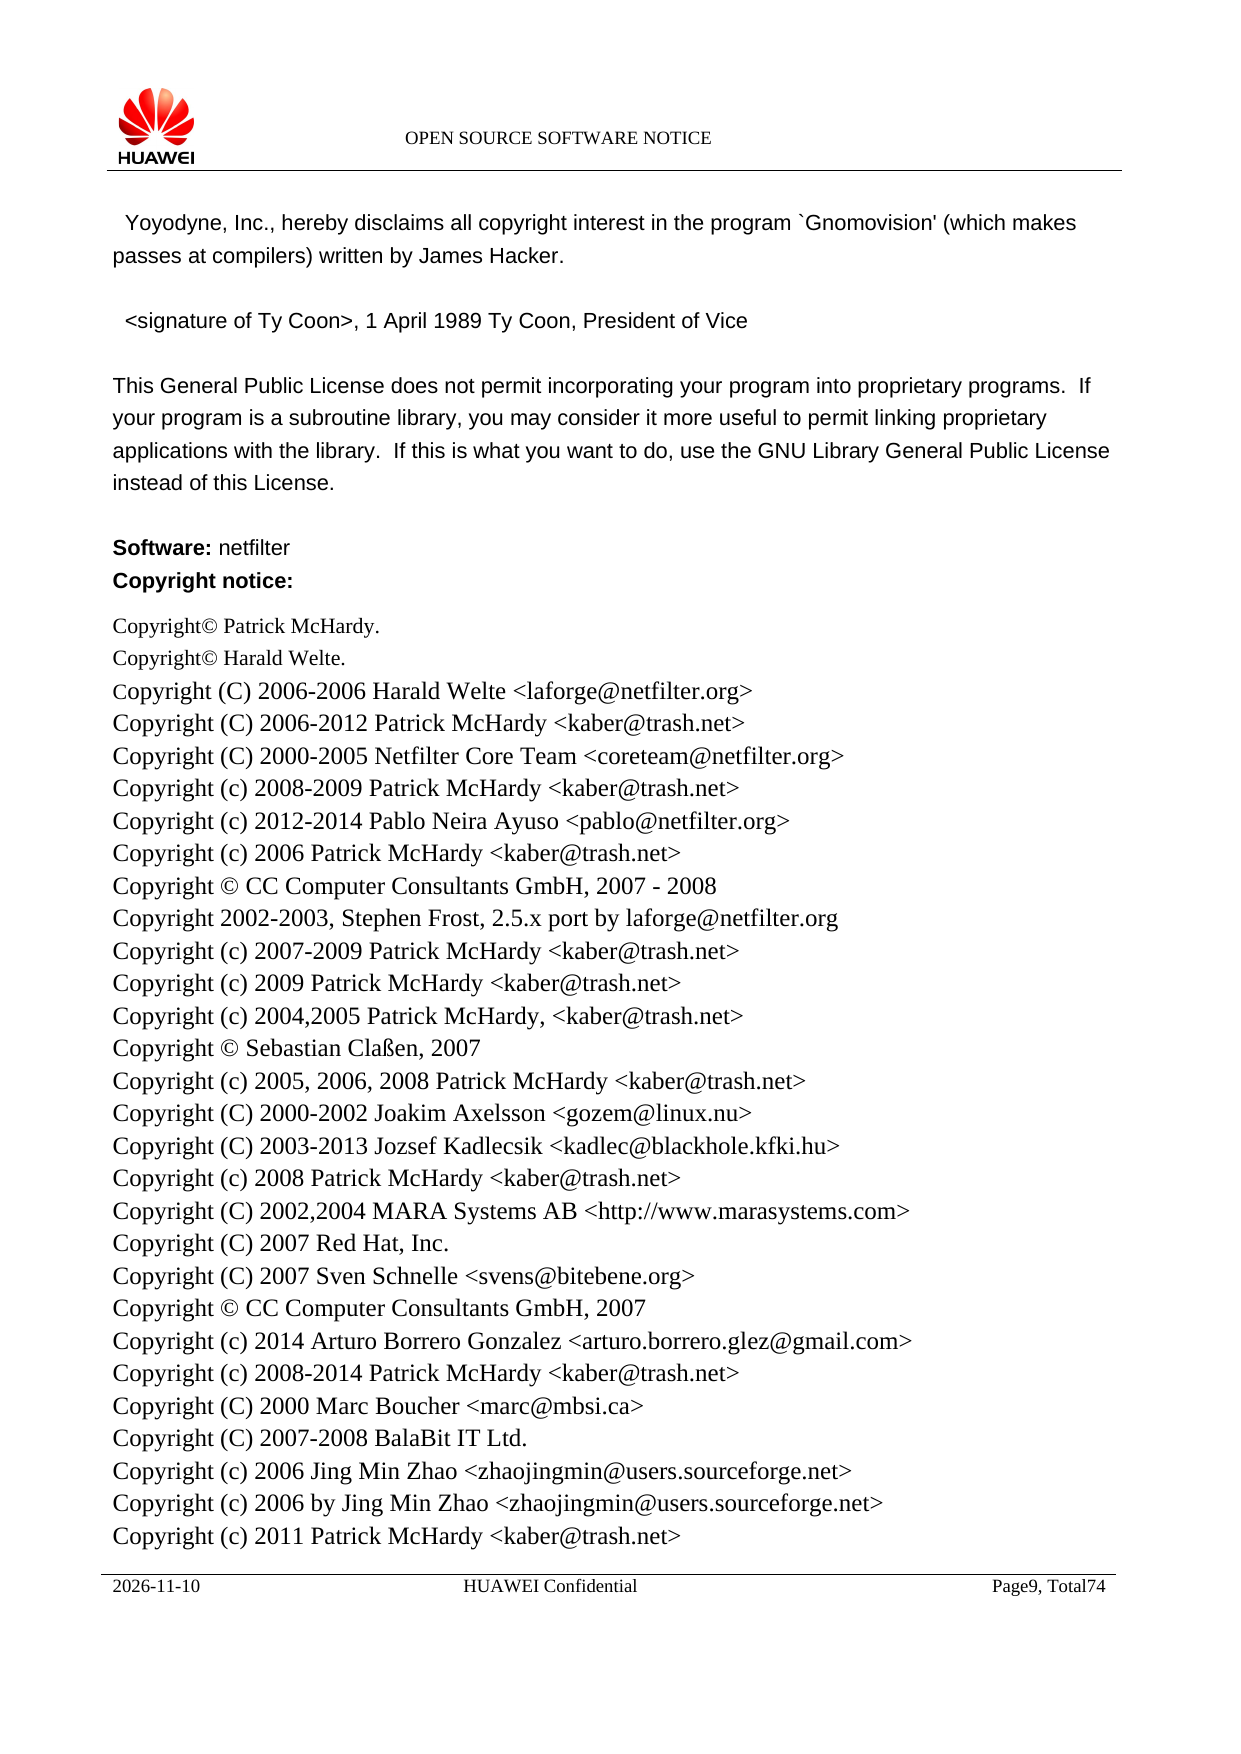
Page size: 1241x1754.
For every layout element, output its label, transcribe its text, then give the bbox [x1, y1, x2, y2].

text Copyright (C) 2000-2005 Netfilter Core Team <coreteam@netfilter.org> [112, 739, 1128, 771]
text Copyright (c) 2006 Patrick McHardy <kaber@trash.net> [112, 836, 1128, 869]
text Copyright (C) 2007-2008 BalaBit IT Ltd. [112, 1421, 1128, 1454]
text Copyright (C) 2006-2006 Harald Welte <laforge@netfilter.org> [112, 674, 1128, 706]
text Copyright (C) 2002,2004 MARA Systems AB <http://www.marasystems.com> [112, 1194, 1128, 1226]
text Copyright (c) 2009 Patrick McHardy <kaber@trash.net> [112, 966, 1128, 999]
text Copyright (c) 2008-2014 Patrick McHardy <kaber@trash.net> [112, 1356, 1128, 1389]
text Copyright (C) 2007 Sven Schnelle <svens@bitebene.org> [112, 1259, 1128, 1291]
text Copyright (C) 2007 Red Hat, Inc. [112, 1226, 1128, 1259]
text Copyright (C) 2000-2002 Joakim Axelsson <gozem@linux.nu> [112, 1096, 1128, 1129]
text Copyright (c) 2007-2009 Patrick McHardy <kaber@trash.net> [112, 934, 1128, 966]
text Copyright (c) 2011 Patrick McHardy <kaber@trash.net> [112, 1519, 1128, 1551]
text Copyright © CC Computer Consultants GmbH, 2007 - 2008 [112, 869, 1128, 901]
text Copyright (C) 2003-2013 Jozsef Kadlecsik <kadlec@blackhole.kfki.hu> [112, 1129, 1128, 1161]
text Copyright © CC Computer Consultants GmbH, 2007 [112, 1291, 1128, 1324]
text Copyright (C) 2000 Marc Boucher <marc@mbsi.ca> [112, 1389, 1128, 1421]
text Copyright (c) 2006 Jing Min Zhao <zhaojingmin@users.sourceforge.net> [112, 1454, 1128, 1486]
text Copyright (c) 2008 Patrick McHardy <kaber@trash.net> [112, 1161, 1128, 1194]
picture [118, 88, 194, 164]
text Copyright (c) 2014 Arturo Borrero Gonzalez <arturo.borrero.glez@gmail.com> [112, 1324, 1128, 1356]
text Copyright (c) 2004,2005 Patrick McHardy, <kaber@trash.net> [112, 999, 1128, 1031]
text Copyright 2002-2003, Stephen Frost, 2.5.x port by laforge@netfilter.org [112, 901, 1128, 934]
text Copyright © Sebastian Claßen, 2007 [112, 1031, 1128, 1064]
title Software: netfilter [112, 531, 1128, 564]
text Copyright (c) 2008-2009 Patrick McHardy <kaber@trash.net> [112, 771, 1128, 804]
text Copyright (c) 2005, 2006, 2008 Patrick McHardy <kaber@trash.net> [112, 1064, 1128, 1096]
text Yoyodyne, Inc., hereby disclaims all copyright interest in the program `Gnomovision' (which makes passes at compilers) written by James Hacker. [112, 206, 1128, 271]
text Copyright (C) 2006-2012 Patrick McHardy <kaber@trash.net> [112, 706, 1128, 739]
text <signature of Ty Coon>, 1 April 1989 Ty Coon, President of Vice [112, 304, 1128, 336]
text Copyright notice: [112, 564, 1128, 596]
text Copyright© Patrick McHardy. [112, 609, 1128, 641]
text Copyright (c) 2006 by Jing Min Zhao <zhaojingmin@users.sourceforge.net> [112, 1486, 1128, 1519]
text Copyright© Harald Welte. [112, 641, 1128, 674]
text Copyright (c) 2012-2014 Pablo Neira Ayuso <pablo@netfilter.org> [112, 804, 1128, 836]
text This General Public License does not permit incorporating your program into proprietary programs. If your program is a subroutine library, you may consider it more useful to permit linking proprietary applications with the library. If this is what you want to do, use the GNU Library General Public License instead of this License. [112, 369, 1128, 499]
